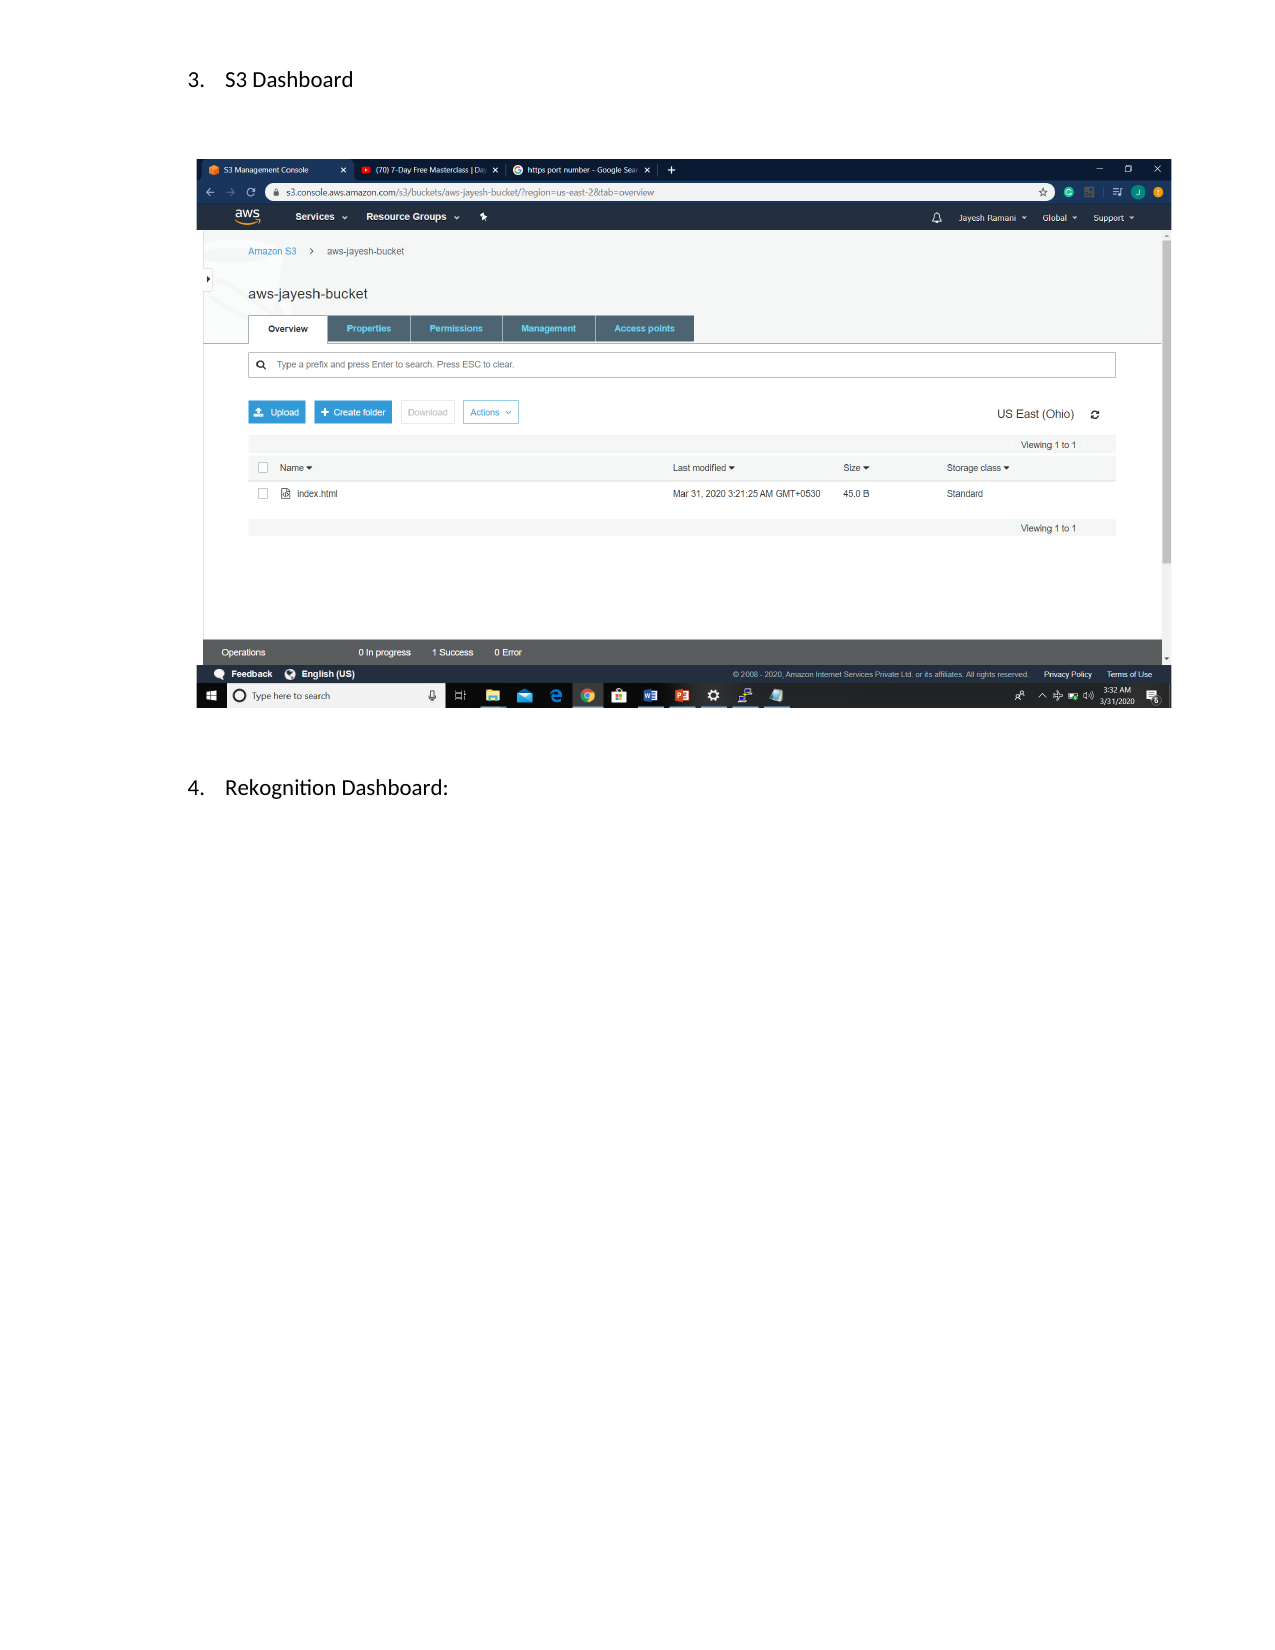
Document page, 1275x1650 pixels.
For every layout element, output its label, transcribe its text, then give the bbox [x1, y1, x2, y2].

list S3 Dashboard [187, 66, 1200, 94]
picture [196, 159, 1172, 708]
list Rekognition Dashboard: [187, 773, 1200, 802]
